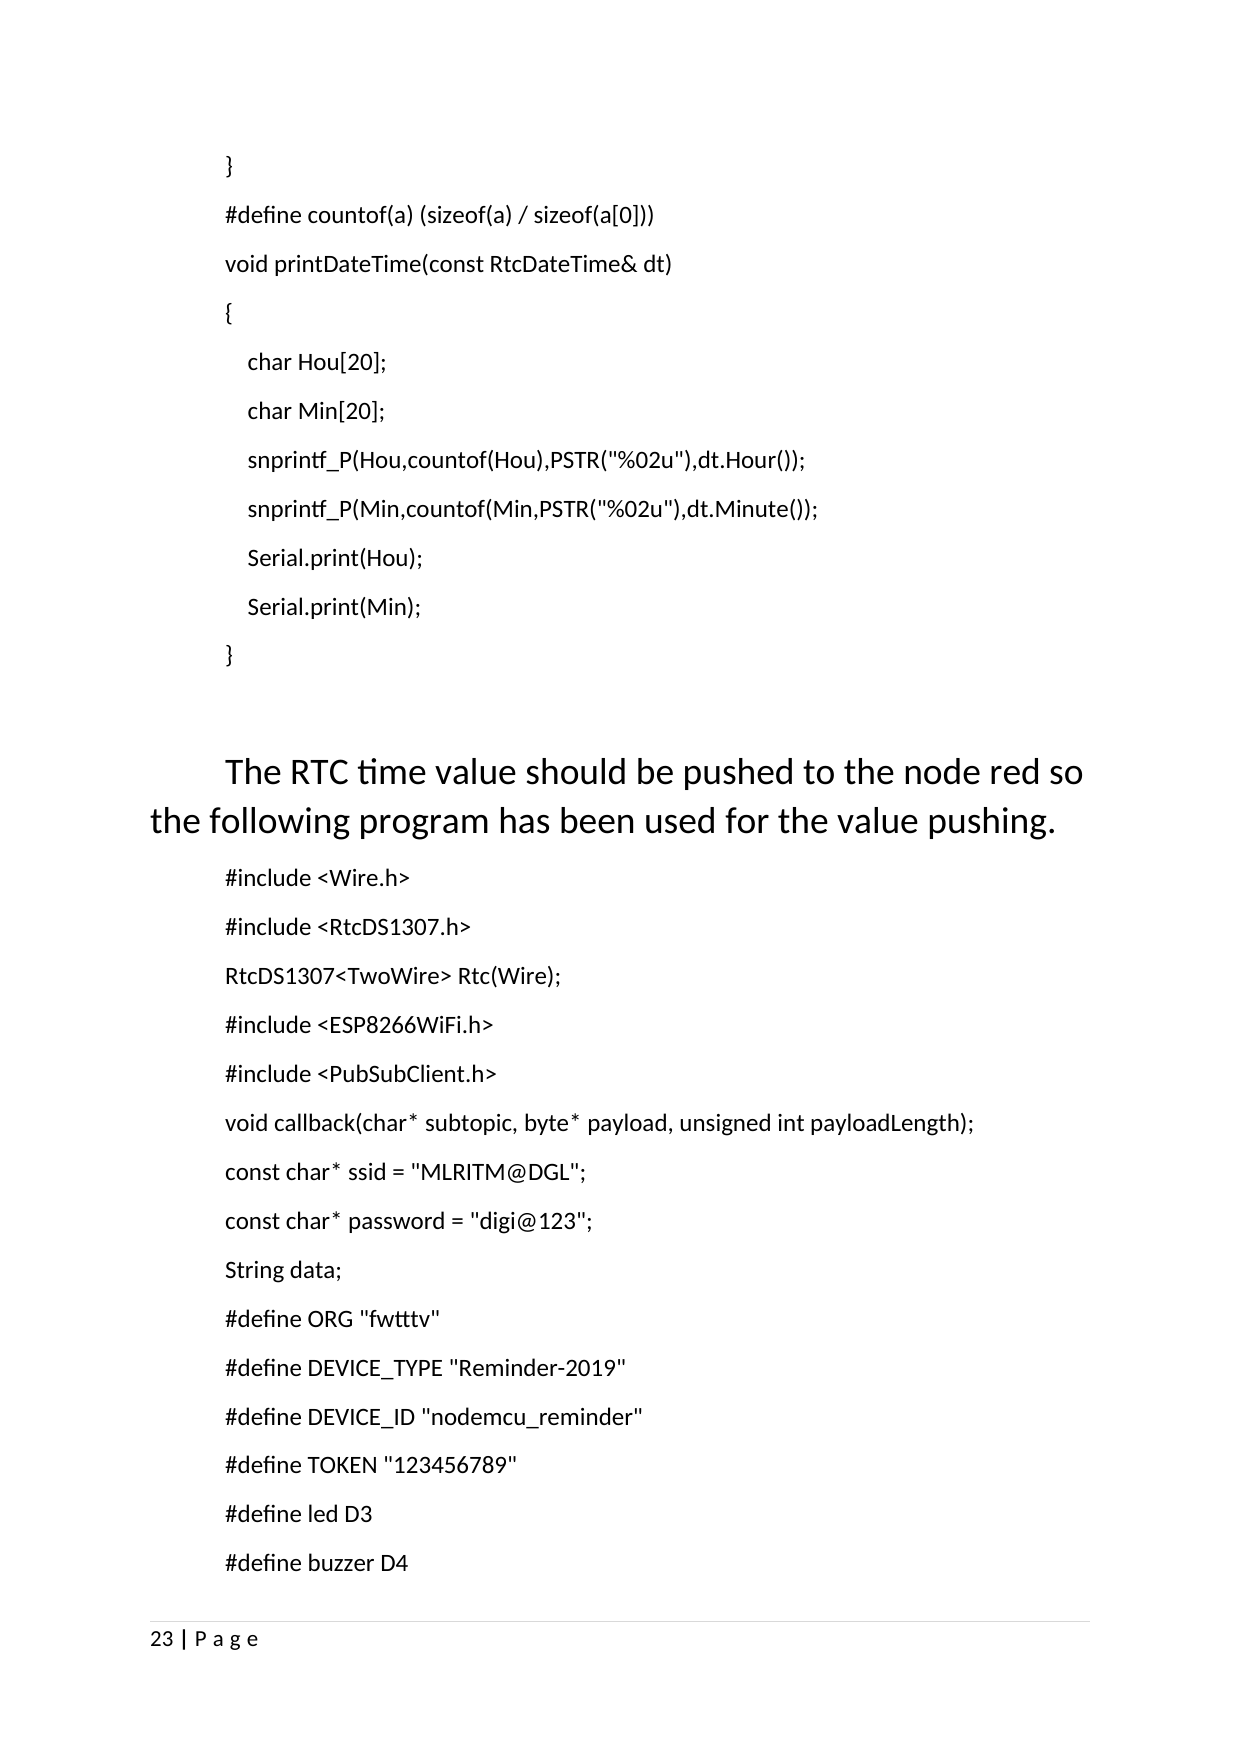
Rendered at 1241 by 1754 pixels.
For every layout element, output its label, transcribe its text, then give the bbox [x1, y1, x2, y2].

text #define DEVICE_TYPE "Reminder-2019" [150, 1352, 1090, 1382]
text } [150, 639, 1090, 670]
text #include <Wire.h> [150, 862, 1090, 893]
text RtcDS1307<TwoWire> Rtc(Wire); [150, 960, 1090, 991]
text char Min[20]; [150, 395, 1090, 425]
text char Hou[20]; [150, 346, 1090, 376]
text Serial.print(Min); [150, 591, 1090, 621]
text #define countof(a) (sizeof(a) / sizeof(a[0])) [150, 199, 1090, 229]
text The RTC time value should be pushed to the node red so the following program has been used for the value pushing. [150, 748, 1090, 843]
text #define ORG "fwtttv" [150, 1303, 1090, 1333]
text String data; [150, 1254, 1090, 1284]
text void printDateTime(const RtcDateTime& dt) [150, 248, 1090, 278]
text const char* ssid = "MLRITM@DGL"; [150, 1156, 1090, 1186]
text #define led D3 [150, 1498, 1090, 1529]
text } [150, 150, 1090, 181]
text #define TOKEN "123456789" [150, 1449, 1090, 1480]
text void callback(char* subtopic, byte* payload, unsigned int payloadLength); [150, 1107, 1090, 1137]
text #define DEVICE_ID "nodemcu_reminder" [150, 1401, 1090, 1431]
text #include <RtcDS1307.h> [150, 911, 1090, 942]
text #define buzzer D4 [150, 1547, 1090, 1578]
text #include <PubSubClient.h> [150, 1058, 1090, 1088]
text snprintf_P(Hou,countof(Hou),PSTR("%02u"),dt.Hour()); [225, 444, 1090, 474]
text const char* password = "digi@123"; [150, 1205, 1090, 1235]
text { [150, 297, 1090, 327]
text #include <ESP8266WiFi.h> [150, 1009, 1090, 1039]
text Serial.print(Hou); [150, 542, 1090, 572]
text snprintf_P(Min,countof(Min,PSTR("%02u"),dt.Minute()); [225, 493, 1090, 523]
